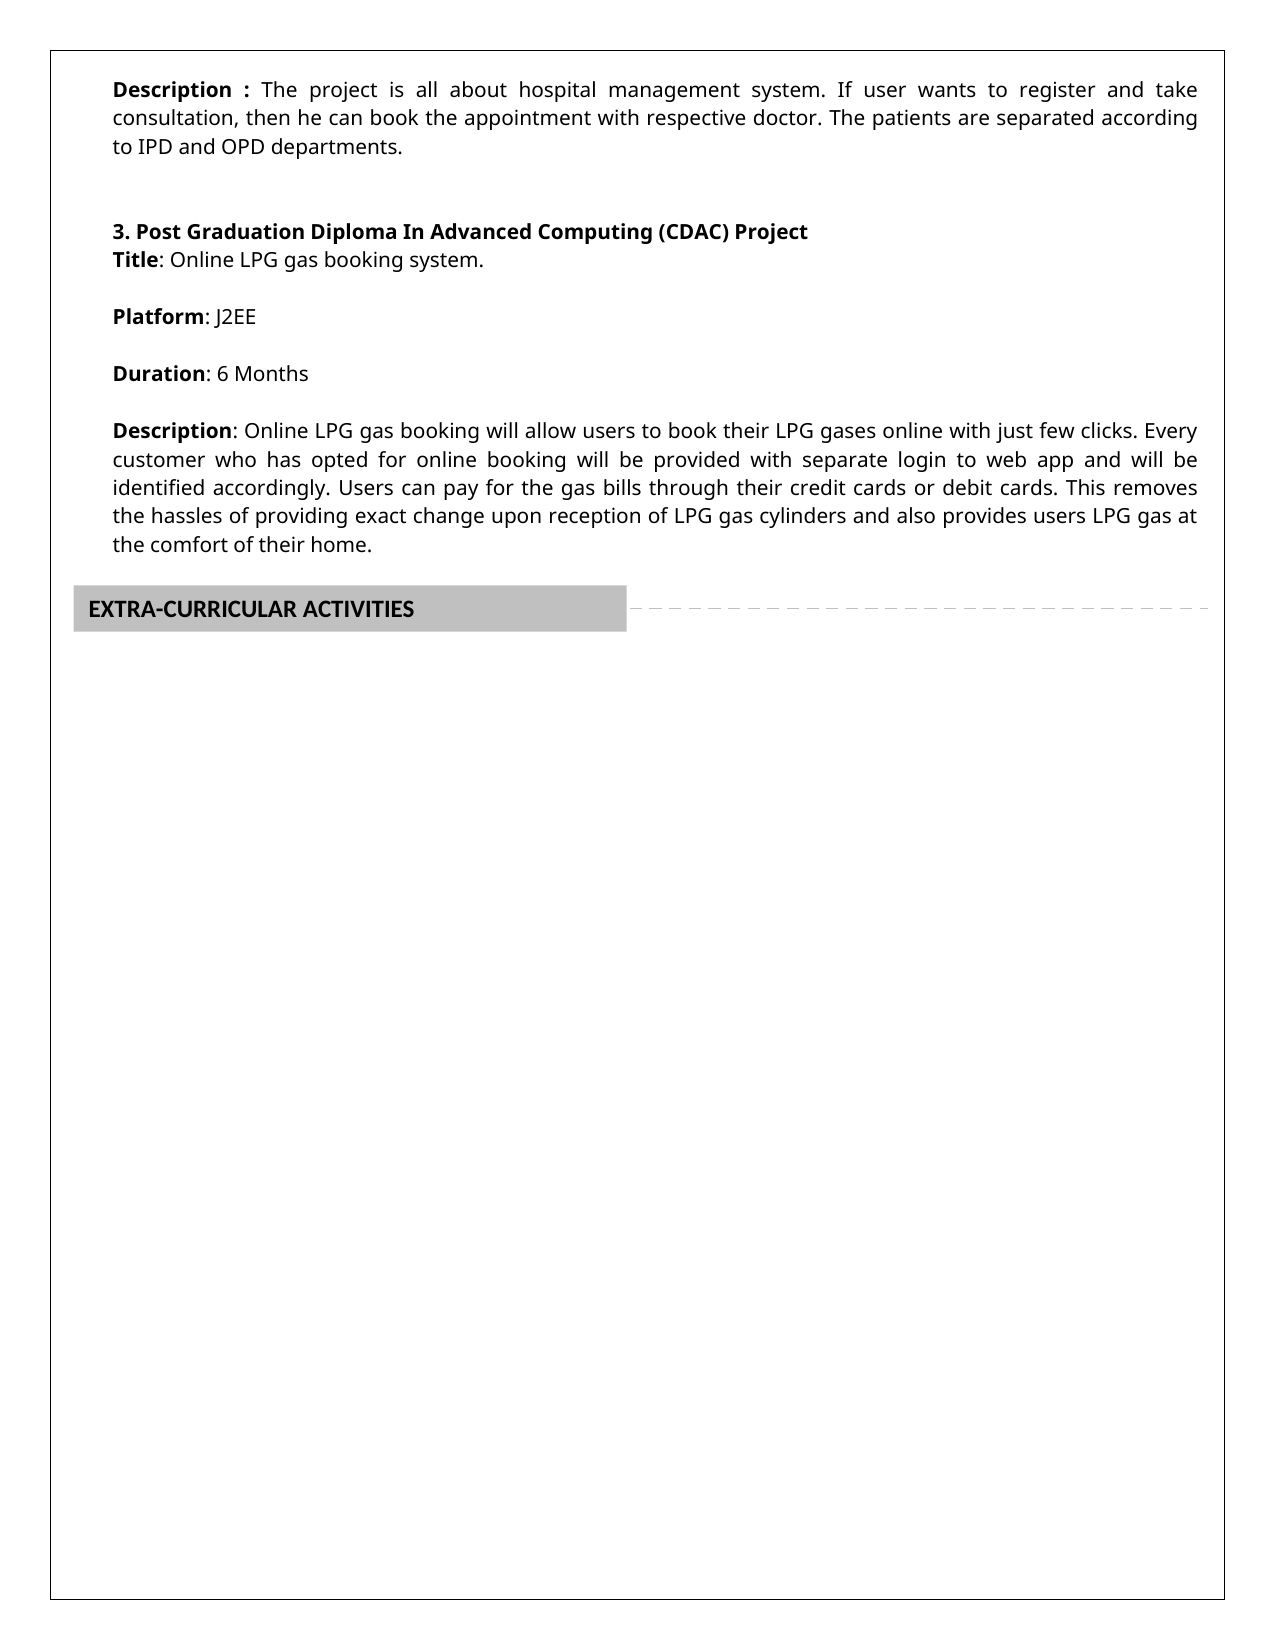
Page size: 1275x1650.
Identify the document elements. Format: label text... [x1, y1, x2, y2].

list 3. Post Graduation Diploma In Advanced Computing (CDAC) Project [112, 217, 1200, 246]
list Duration: 6 Months [112, 359, 1200, 388]
list Description : The project is all about hospital management system. If user wants to register and take consultation, then he can book the appointment with respective doctor. The patients are separated according to IPD and OPD departments. [112, 75, 1200, 160]
list Description: Online LPG gas booking will allow users to book their LPG gases online with just few clicks. Every customer who has opted for online booking will be provided with separate login to web app and will be identified accordingly. Users can pay for the gas bills through their credit cards or debit cards. This removes the hassles of providing exact change upon reception of LPG gas cylinders and also provides users LPG gas at the comfort of their home. [112, 416, 1200, 558]
list Title: Online LPG gas booking system. [112, 246, 1200, 274]
list Platform: J2EE [112, 302, 1200, 331]
